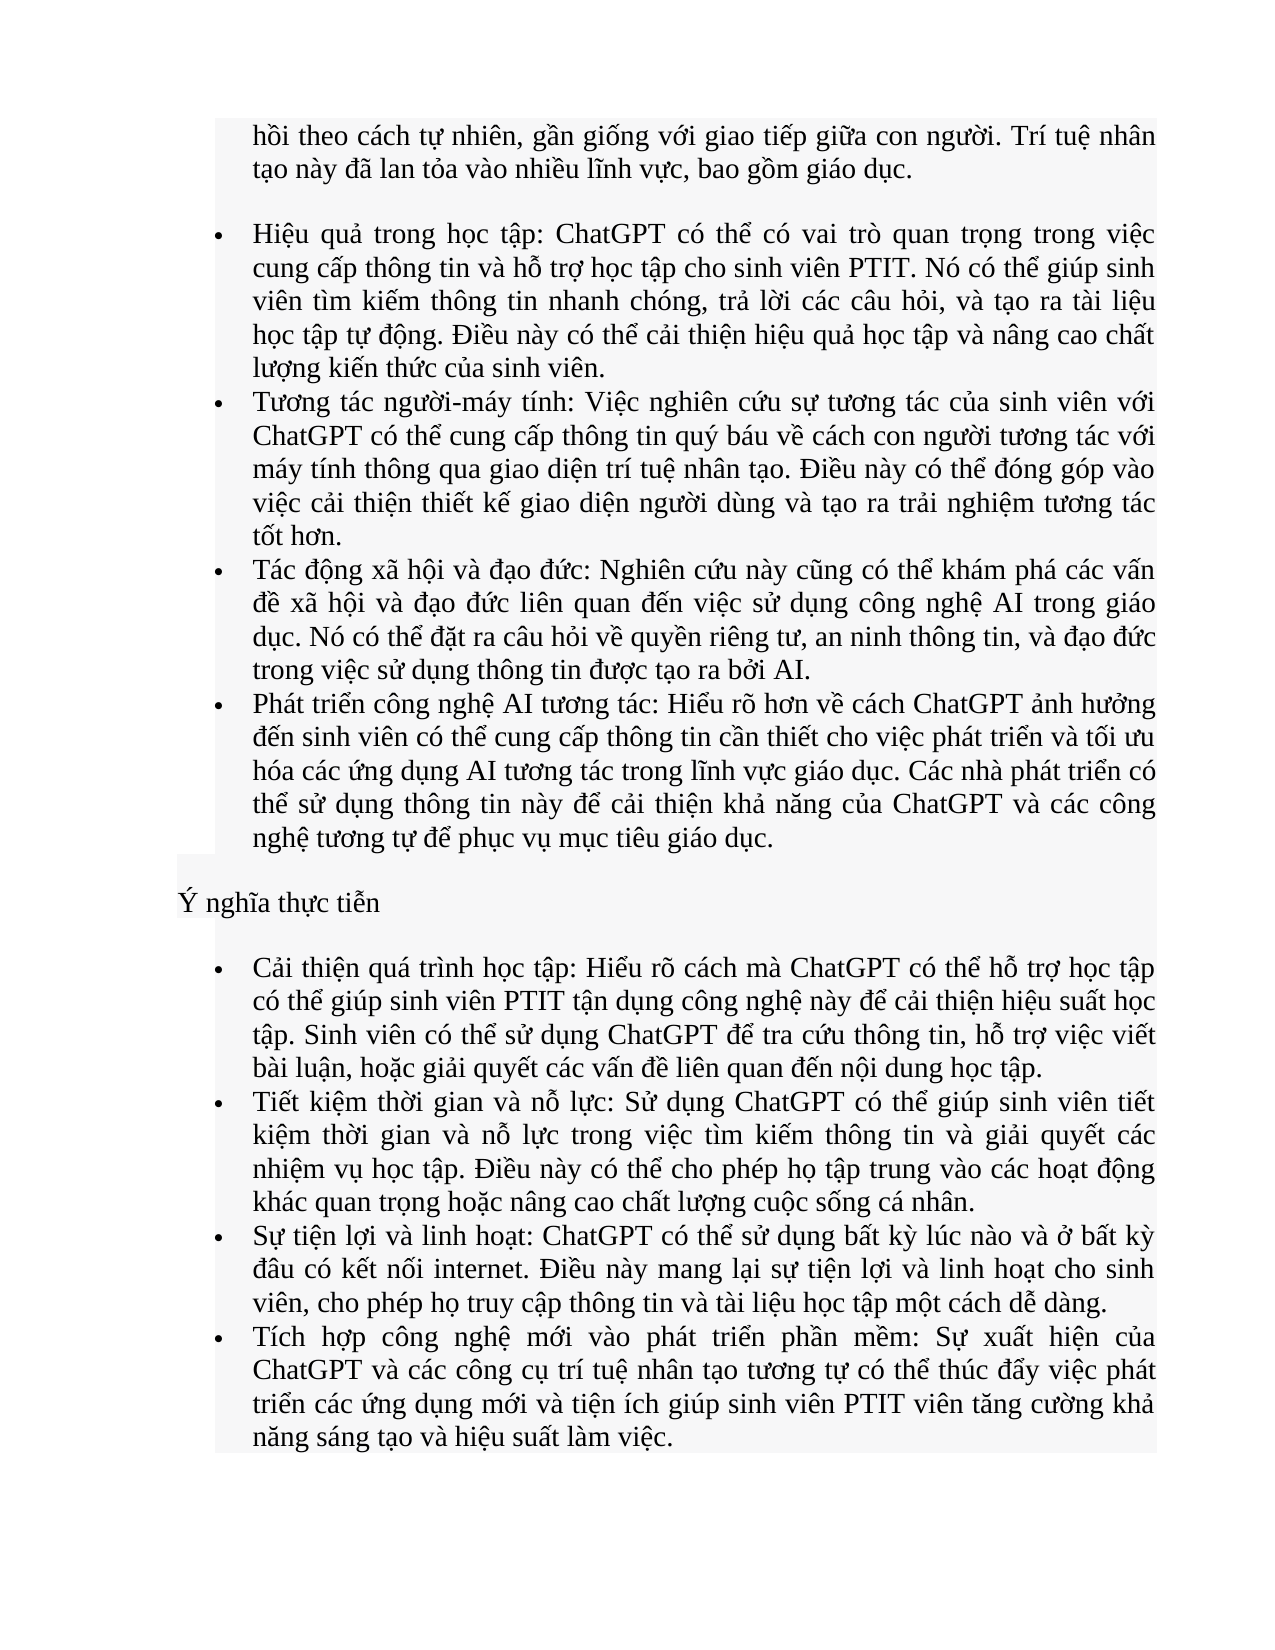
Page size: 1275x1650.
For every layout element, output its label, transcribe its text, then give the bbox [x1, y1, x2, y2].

list Tích hợp công nghệ mới vào phát triển phần mềm: Sự xuất hiện của ChatGPT và các công cụ trí tuệ nhân tạo tương tự có thể thúc đẩy việc phát triển các ứng dụng mới và tiện ích giúp sinh viên PTIT viên tăng cường khả năng sáng tạo và hiệu suất làm việc. [215, 1319, 1157, 1453]
text Ý nghĩa thực tiễn [177, 885, 1157, 918]
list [215, 118, 1157, 185]
list Hiệu quả trong học tập: ChatGPT có thể có vai trò quan trọng trong việc cung cấp thông tin và hỗ trợ học tập cho sinh viên PTIT. Nó có thể giúp sinh viên tìm kiếm thông tin nhanh chóng, trả lời các câu hỏi, và tạo ra tài liệu học tập tự động. Điều này có thể cải thiện hiệu quả học tập và nâng cao chất lượng kiến thức của sinh viên. [215, 216, 1157, 384]
list Sự tiện lợi và linh hoạt: ChatGPT có thể sử dụng bất kỳ lúc nào và ở bất kỳ đâu có kết nối internet. Điều này mang lại sự tiện lợi và linh hoạt cho sinh viên, cho phép họ truy cập thông tin và tài liệu học tập một cách dễ dàng. [215, 1218, 1157, 1319]
list Tiết kiệm thời gian và nỗ lực: Sử dụng ChatGPT có thể giúp sinh viên tiết kiệm thời gian và nỗ lực trong việc tìm kiếm thông tin và giải quyết các nhiệm vụ học tập. Điều này có thể cho phép họ tập trung vào các hoạt động khác quan trọng hoặc nâng cao chất lượng cuộc sống cá nhân. [215, 1084, 1157, 1218]
list Phát triển công nghệ AI tương tác: Hiểu rõ hơn về cách ChatGPT ảnh hưởng đến sinh viên có thể cung cấp thông tin cần thiết cho việc phát triển và tối ưu hóa các ứng dụng AI tương tác trong lĩnh vực giáo dục. Các nhà phát triển có thể sử dụng thông tin này để cải thiện khả năng của ChatGPT và các công nghệ tương tự để phục vụ mục tiêu giáo dục. [215, 686, 1157, 854]
list Cải thiện quá trình học tập: Hiểu rõ cách mà ChatGPT có thể hỗ trợ học tập có thể giúp sinh viên PTIT tận dụng công nghệ này để cải thiện hiệu suất học tập. Sinh viên có thể sử dụng ChatGPT để tra cứu thông tin, hỗ trợ việc viết bài luận, hoặc giải quyết các vấn đề liên quan đến nội dung học tập. [215, 950, 1157, 1084]
list Tác động xã hội và đạo đức: Nghiên cứu này cũng có thể khám phá các vấn đề xã hội và đạo đức liên quan đến việc sử dụng công nghệ AI trong giáo dục. Nó có thể đặt ra câu hỏi về quyền riêng tư, an ninh thông tin, và đạo đức trong việc sử dụng thông tin được tạo ra bởi AI. [215, 552, 1157, 686]
list Tương tác người-máy tính: Việc nghiên cứu sự tương tác của sinh viên với ChatGPT có thể cung cấp thông tin quý báu về cách con người tương tác với máy tính thông qua giao diện trí tuệ nhân tạo. Điều này có thể đóng góp vào việc cải thiện thiết kế giao diện người dùng và tạo ra trải nghiệm tương tác tốt hơn. [215, 384, 1157, 552]
